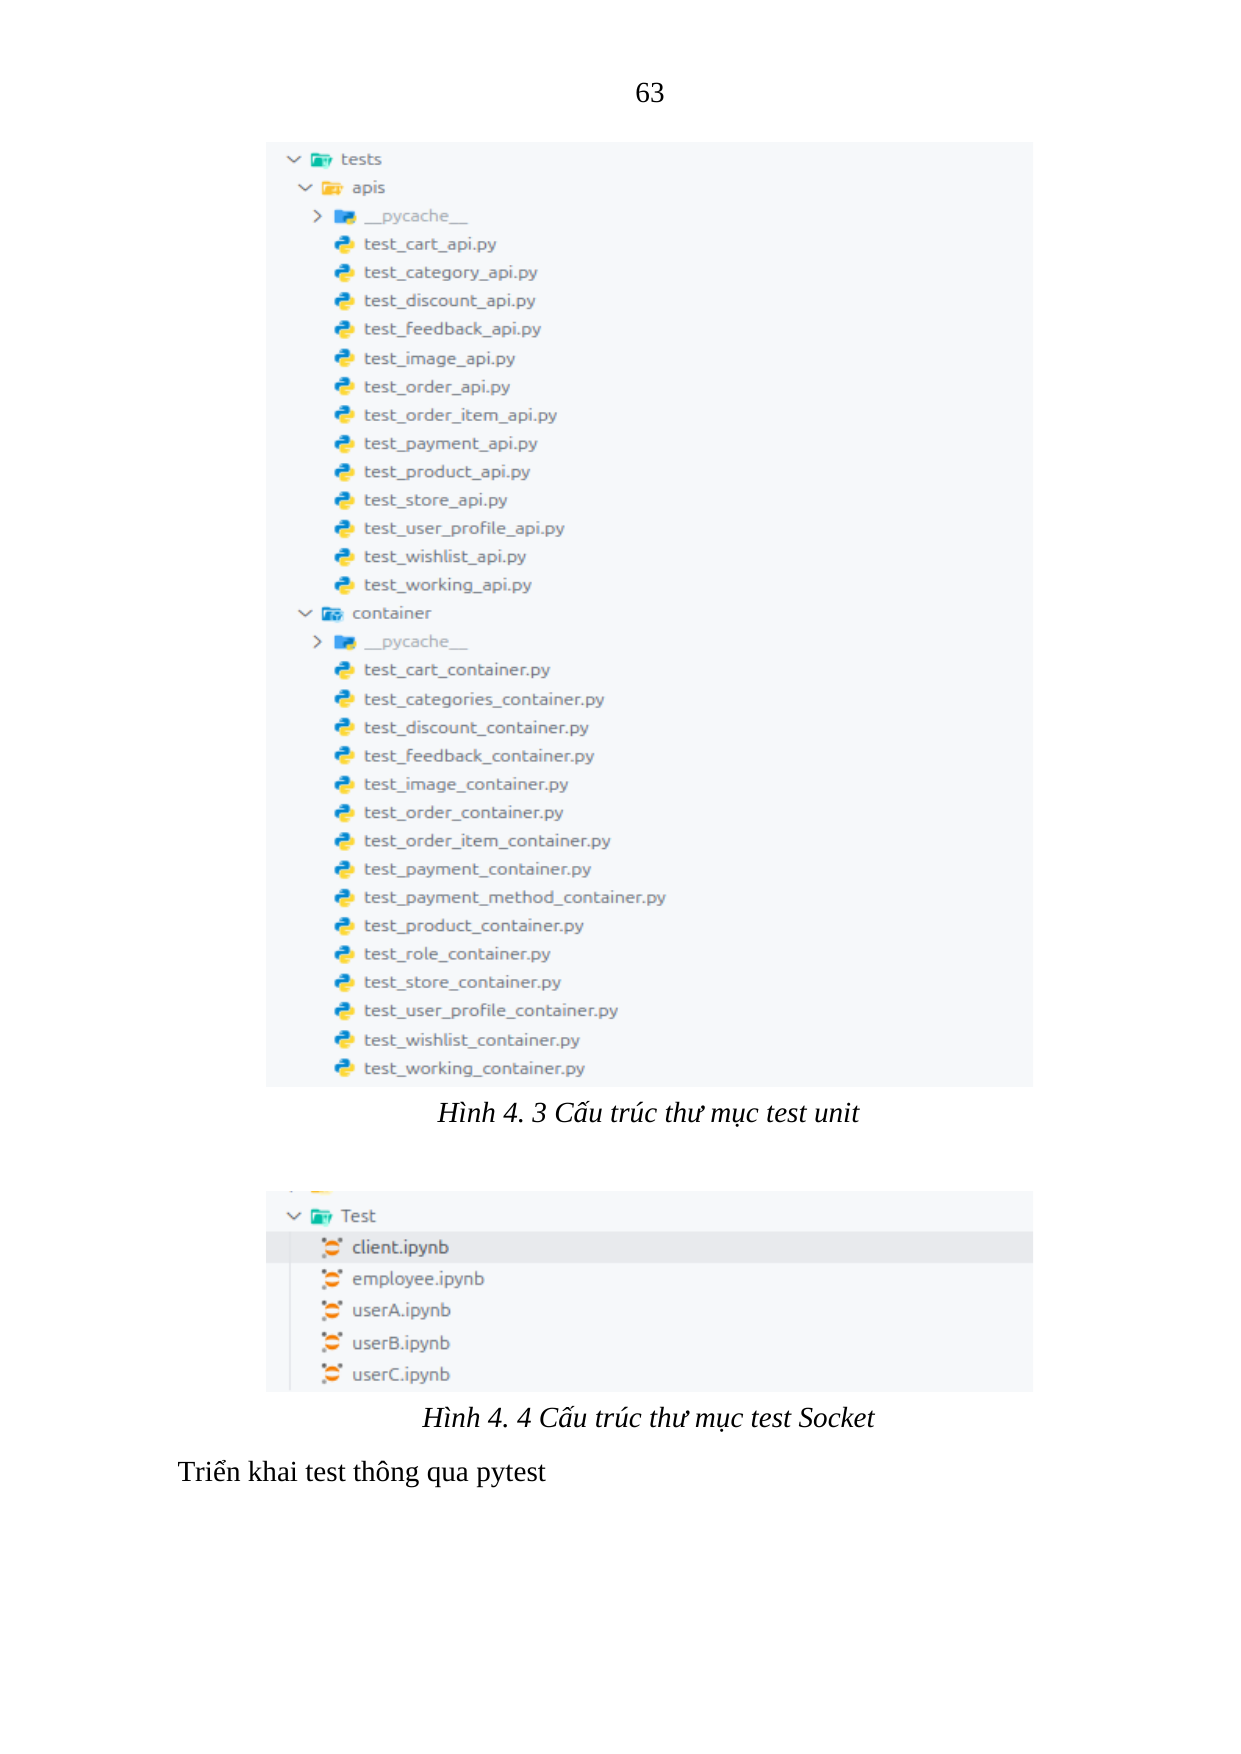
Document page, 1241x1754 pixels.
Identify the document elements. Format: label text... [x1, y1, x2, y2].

text Triển khai test thông qua pytest [177, 1454, 1122, 1488]
picture [266, 1191, 1034, 1392]
text Hình 4. 3 Cấu trúc thư mục test unit [177, 1095, 1122, 1129]
picture [266, 142, 1034, 1087]
text Hình 4. 4 Cấu trúc thư mục test Socket [177, 1400, 1122, 1433]
